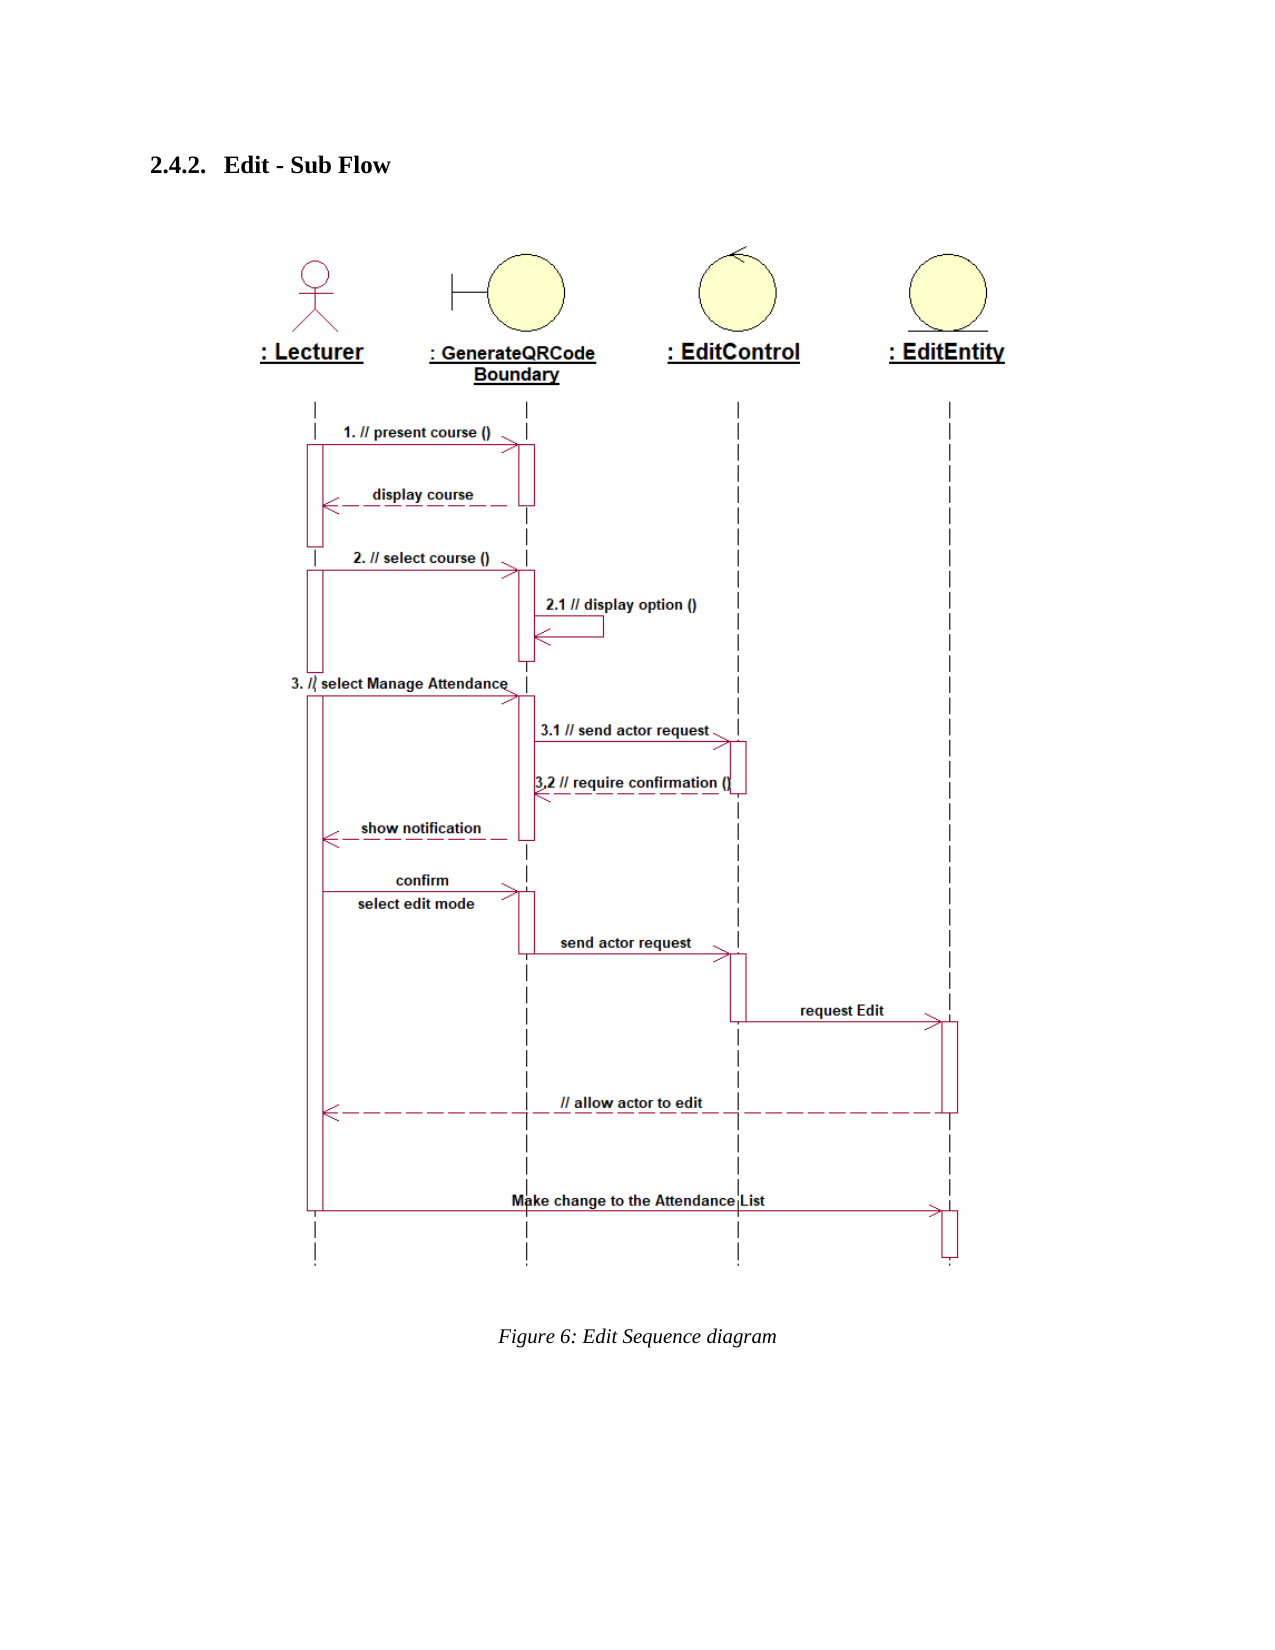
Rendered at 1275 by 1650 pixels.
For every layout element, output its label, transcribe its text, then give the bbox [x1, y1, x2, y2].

text 2.4.2. Edit - Sub Flow [150, 150, 1125, 179]
text Figure 6: Edit Sequence diagram [150, 1324, 1125, 1348]
picture [181, 195, 1094, 1307]
